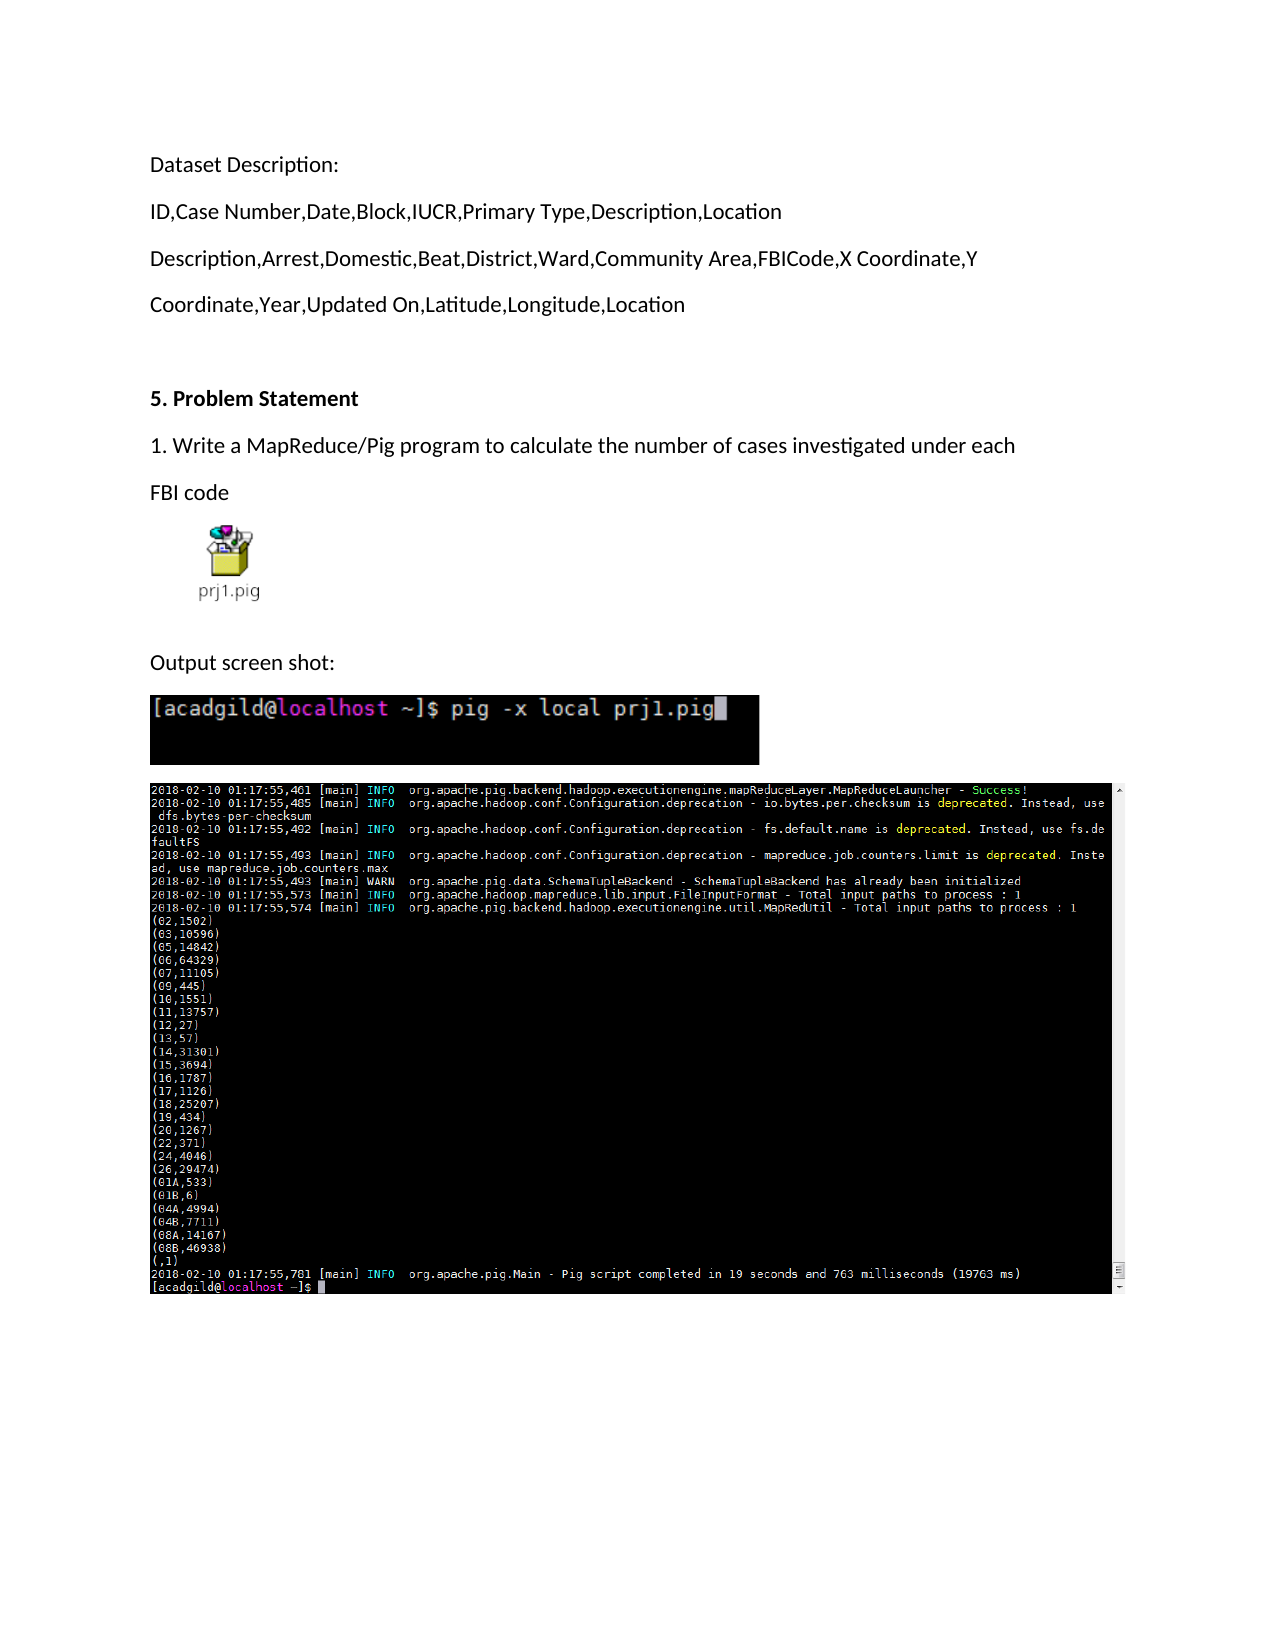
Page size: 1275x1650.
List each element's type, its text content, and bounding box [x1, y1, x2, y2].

text Output screen shot: [150, 648, 1125, 677]
picture [150, 695, 760, 765]
text Coordinate,Year,Updated On,Latitude,Longitude,Location [150, 291, 1125, 319]
picture [150, 783, 1125, 1294]
text Dataset Description: [150, 150, 1125, 178]
text 5. Problem Statement [150, 384, 1125, 412]
text 1. Write a MapReduce/Pig program to calculate the number of cases investigated under each [150, 431, 1125, 459]
text FBI code [150, 478, 1125, 506]
text ID,Case Number,Date,Block,IUCR,Primary Type,Description,Location [150, 197, 1125, 225]
text Description,Arrest,Domestic,Beat,District,Ward,Community Area,FBICode,X Coordinate,Y [150, 244, 1125, 272]
